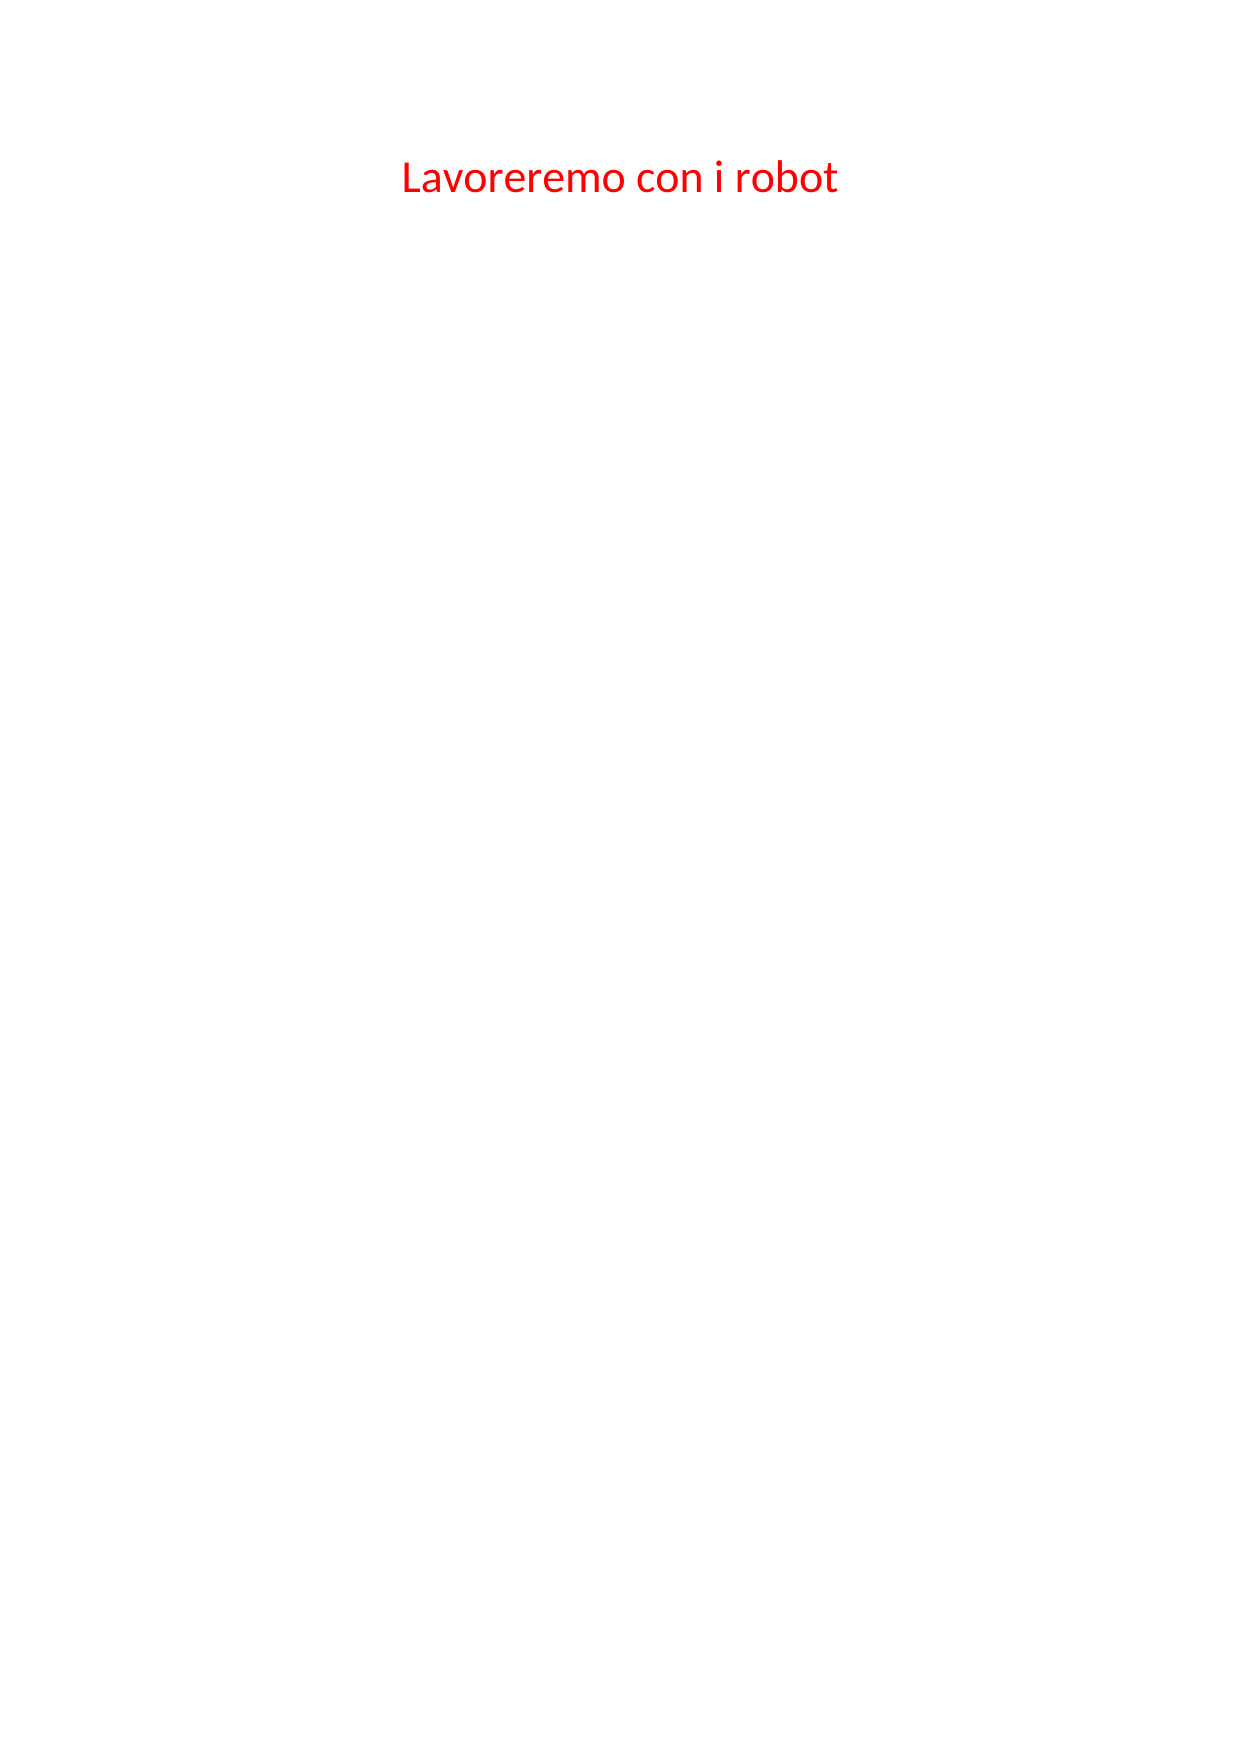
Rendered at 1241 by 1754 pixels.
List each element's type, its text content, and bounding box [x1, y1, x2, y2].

text Lavoreremo con i robot [118, 148, 1122, 203]
